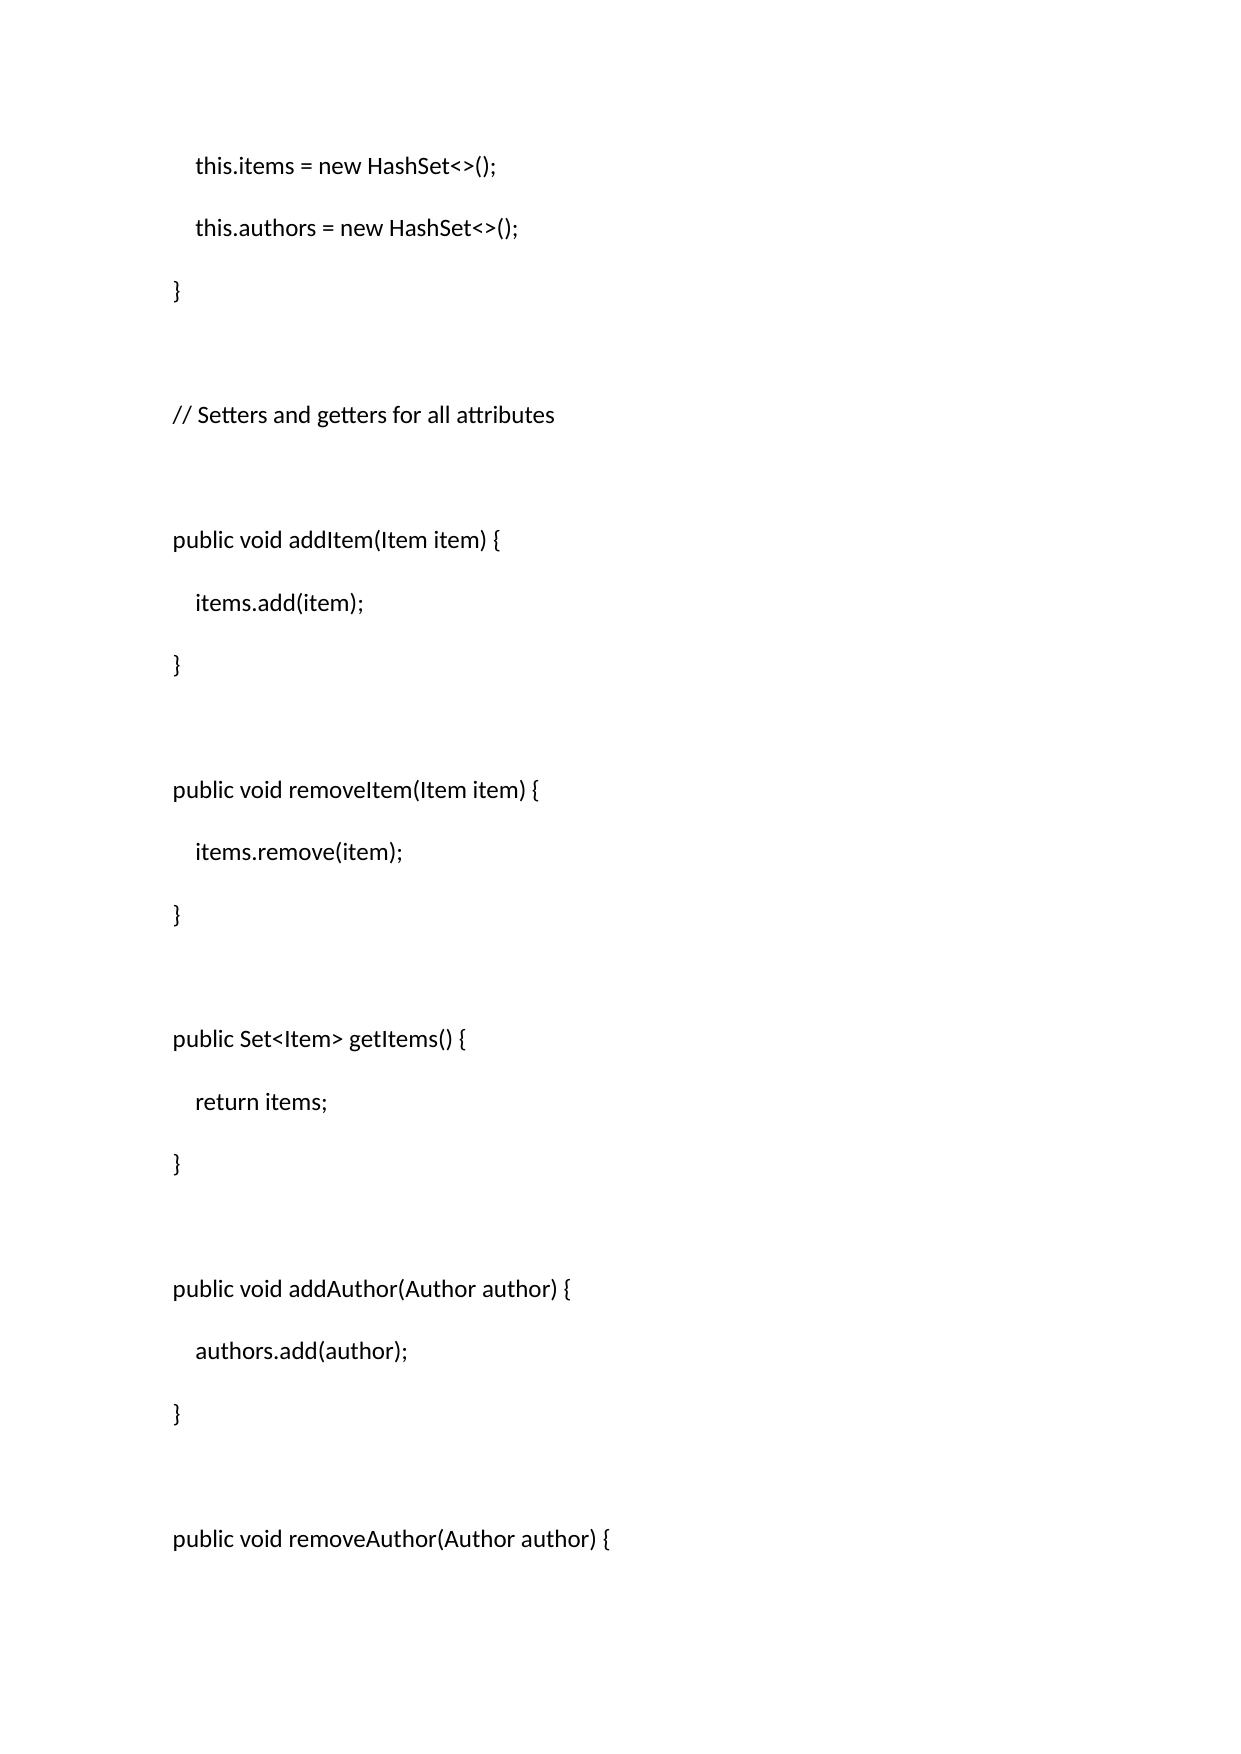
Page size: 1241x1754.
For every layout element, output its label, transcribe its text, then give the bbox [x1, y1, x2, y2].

text public Set<Item> getItems() { [150, 1023, 1090, 1054]
text } [150, 899, 1090, 929]
text authors.add(author); [150, 1336, 1090, 1366]
text } [150, 1398, 1090, 1428]
text return items; [150, 1086, 1090, 1116]
text this.authors = new HashSet<>(); [150, 212, 1090, 243]
text public void removeAuthor(Author author) { [150, 1523, 1090, 1553]
text } [150, 1148, 1090, 1179]
text // Setters and getters for all attributes [150, 399, 1090, 430]
text public void addItem(Item item) { [150, 524, 1090, 555]
text public void addAuthor(Author author) { [150, 1273, 1090, 1304]
text } [150, 275, 1090, 305]
text } [150, 649, 1090, 680]
text this.items = new HashSet<>(); [150, 150, 1090, 181]
text items.add(item); [150, 587, 1090, 617]
text public void removeItem(Item item) { [150, 774, 1090, 804]
text items.remove(item); [150, 836, 1090, 867]
